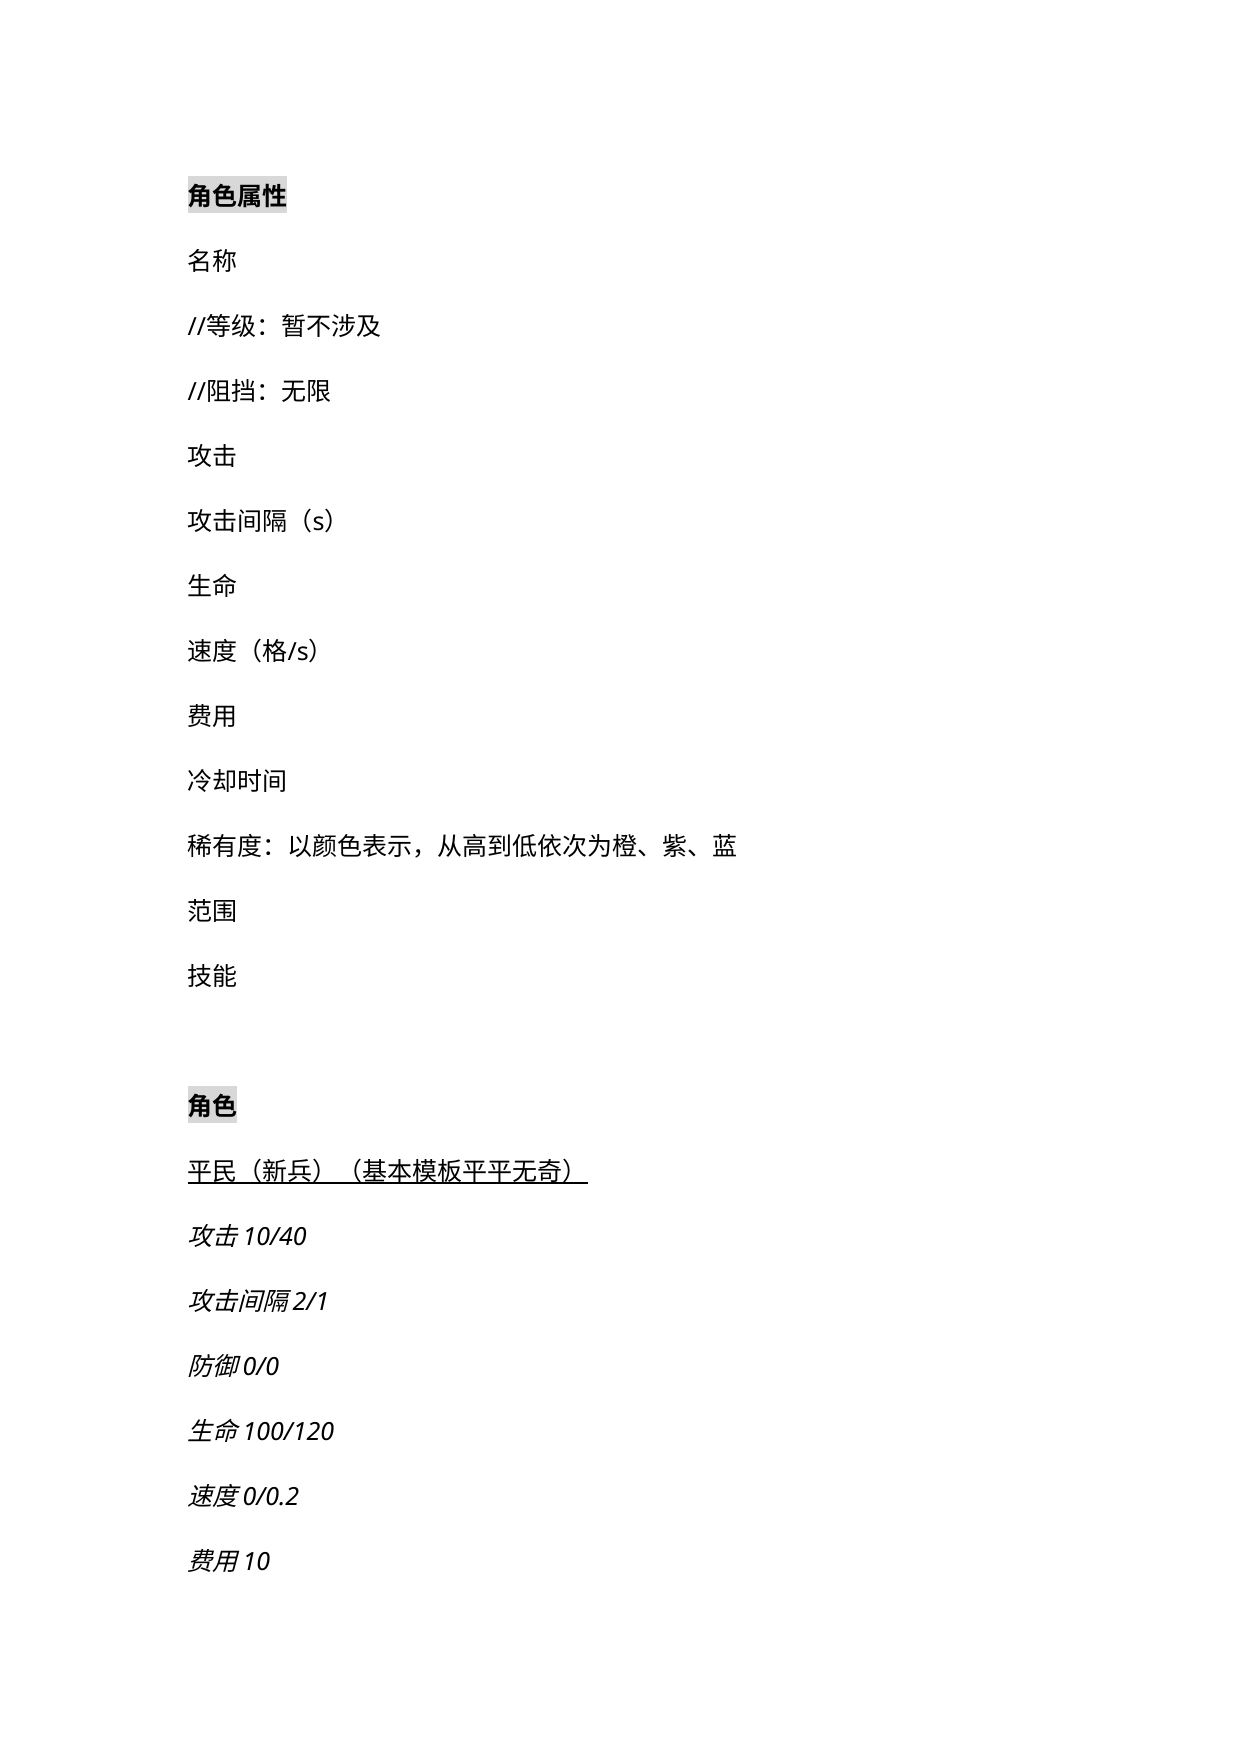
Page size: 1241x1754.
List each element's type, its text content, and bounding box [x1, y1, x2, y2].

text 稀有度：以颜色表示，从高到低依次为橙、紫、蓝 [187, 812, 1053, 877]
text 技能 [187, 942, 1053, 1007]
text 防御0/0 [187, 1332, 1053, 1397]
text //阻挡：无限 [187, 357, 1053, 422]
text 速度（格/s） [187, 617, 1053, 682]
text 攻击间隔（s） [187, 487, 1053, 552]
text 范围 [187, 877, 1053, 942]
text 费用10 [187, 1527, 1053, 1592]
text 角色 [187, 1072, 1053, 1137]
text 攻击间隔2/1 [187, 1267, 1053, 1332]
text 攻击 [187, 422, 1053, 487]
text 名称 [187, 227, 1053, 292]
text 角色属性 [187, 162, 1053, 227]
text 冷却时间 [187, 747, 1053, 812]
text //等级：暂不涉及 [187, 292, 1053, 357]
text 生命 [187, 552, 1053, 617]
text 攻击10/40 [187, 1202, 1053, 1267]
text 费用 [187, 682, 1053, 747]
text 速度0/0.2 [187, 1462, 1053, 1527]
text 生命100/120 [187, 1397, 1053, 1462]
text 平民（新兵）（基本模板平平无奇） [187, 1137, 1053, 1202]
